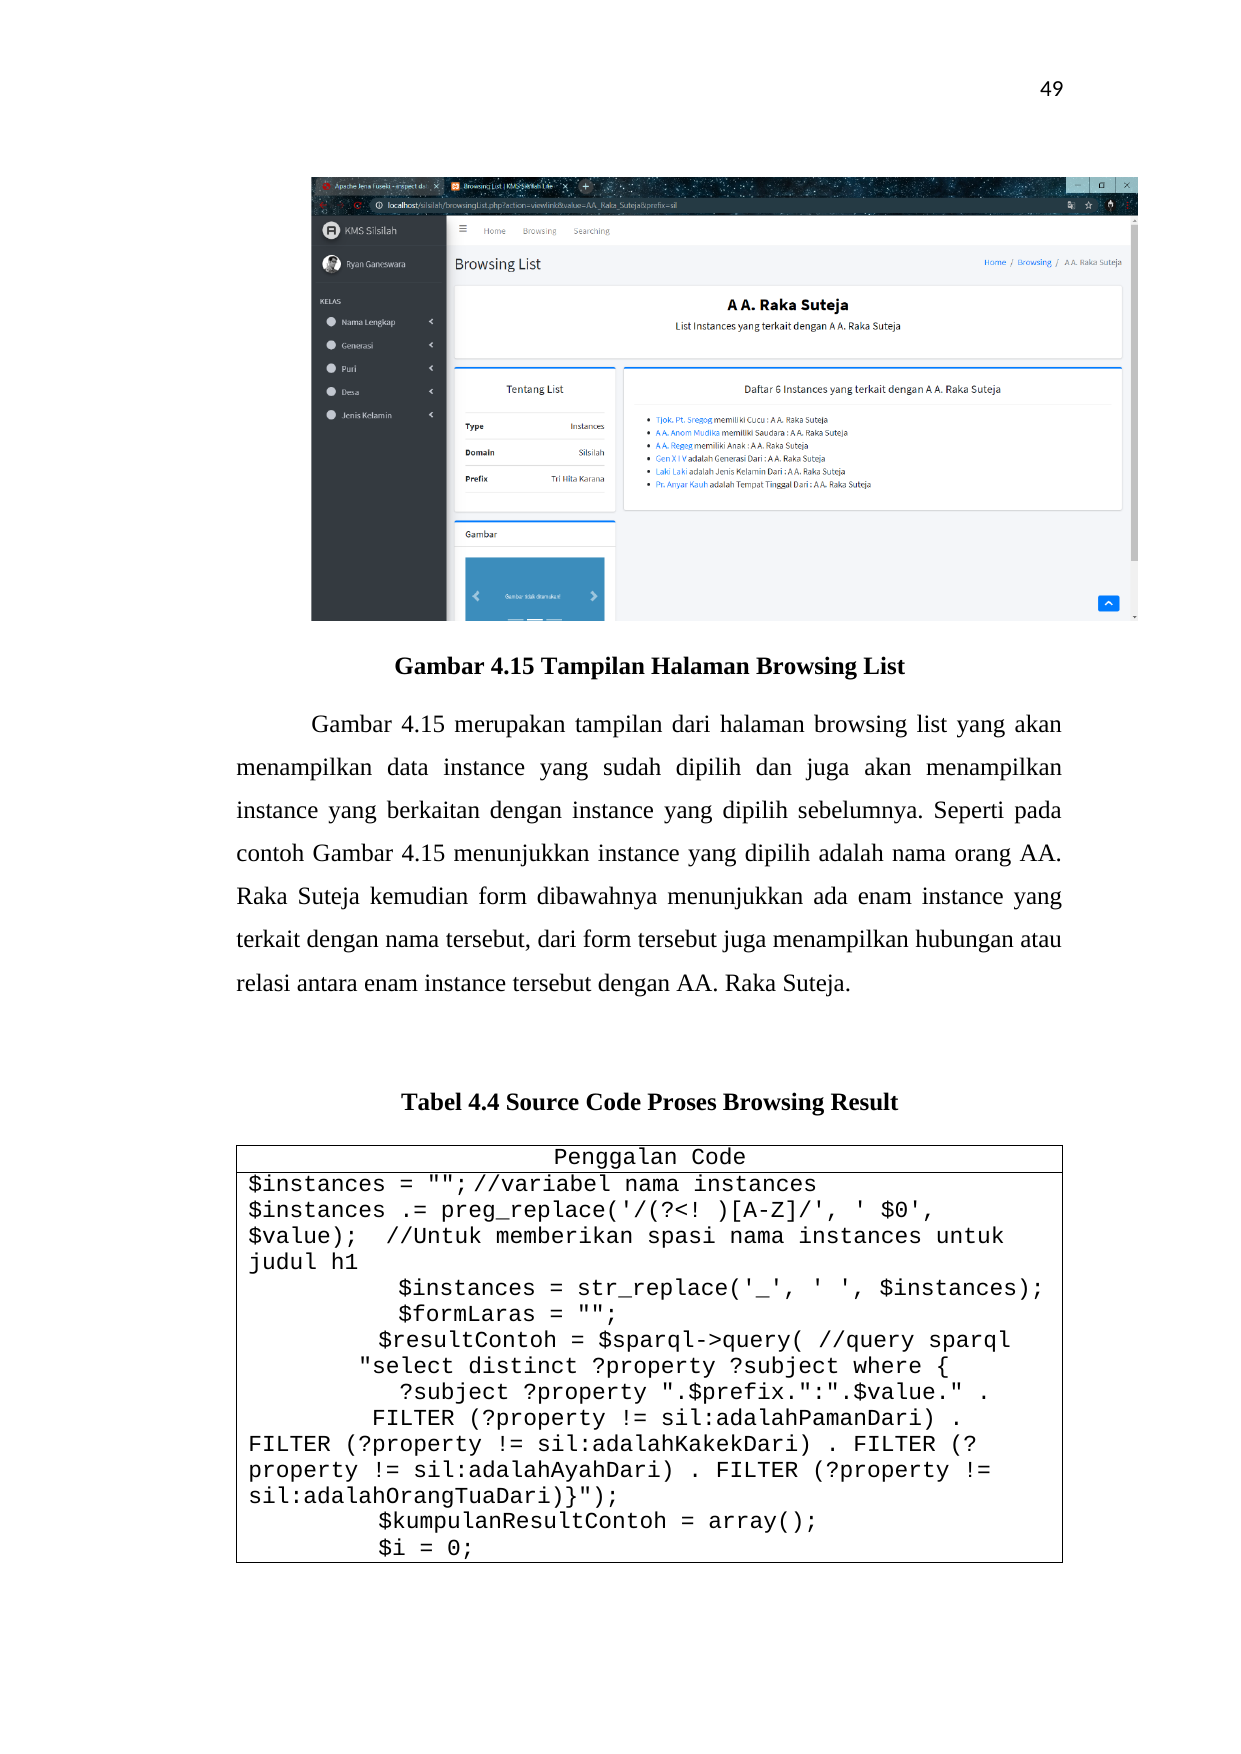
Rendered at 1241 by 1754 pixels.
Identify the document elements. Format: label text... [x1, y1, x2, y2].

picture [311, 177, 1138, 621]
subtitle Gambar 4.15 Tampilan Halaman Browsing List [236, 651, 1063, 680]
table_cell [237, 1173, 1062, 1562]
table_header Penggalan Code [237, 1146, 1062, 1172]
subtitle Tabel 4.4 Source Code Proses Browsing Result [236, 1087, 1063, 1116]
text Gambar 4.15 merupakan tampilan dari halaman browsing list yang akan menampilkan data instance yang sudah dipilih dan juga akan menampilkan instance yang berkaitan dengan instance yang dipilih sebelumnya. Seperti pada contoh Gambar 4.15 menunjukkan instance yang dipilih adalah nama orang AA. Raka Suteja kemudian form dibawahnya menunjukkan ada enam instance yang terkait dengan nama tersebut, dari form tersebut juga menampilkan hubungan atau relasi antara enam instance tersebut dengan AA. Raka Suteja. [236, 709, 1063, 996]
